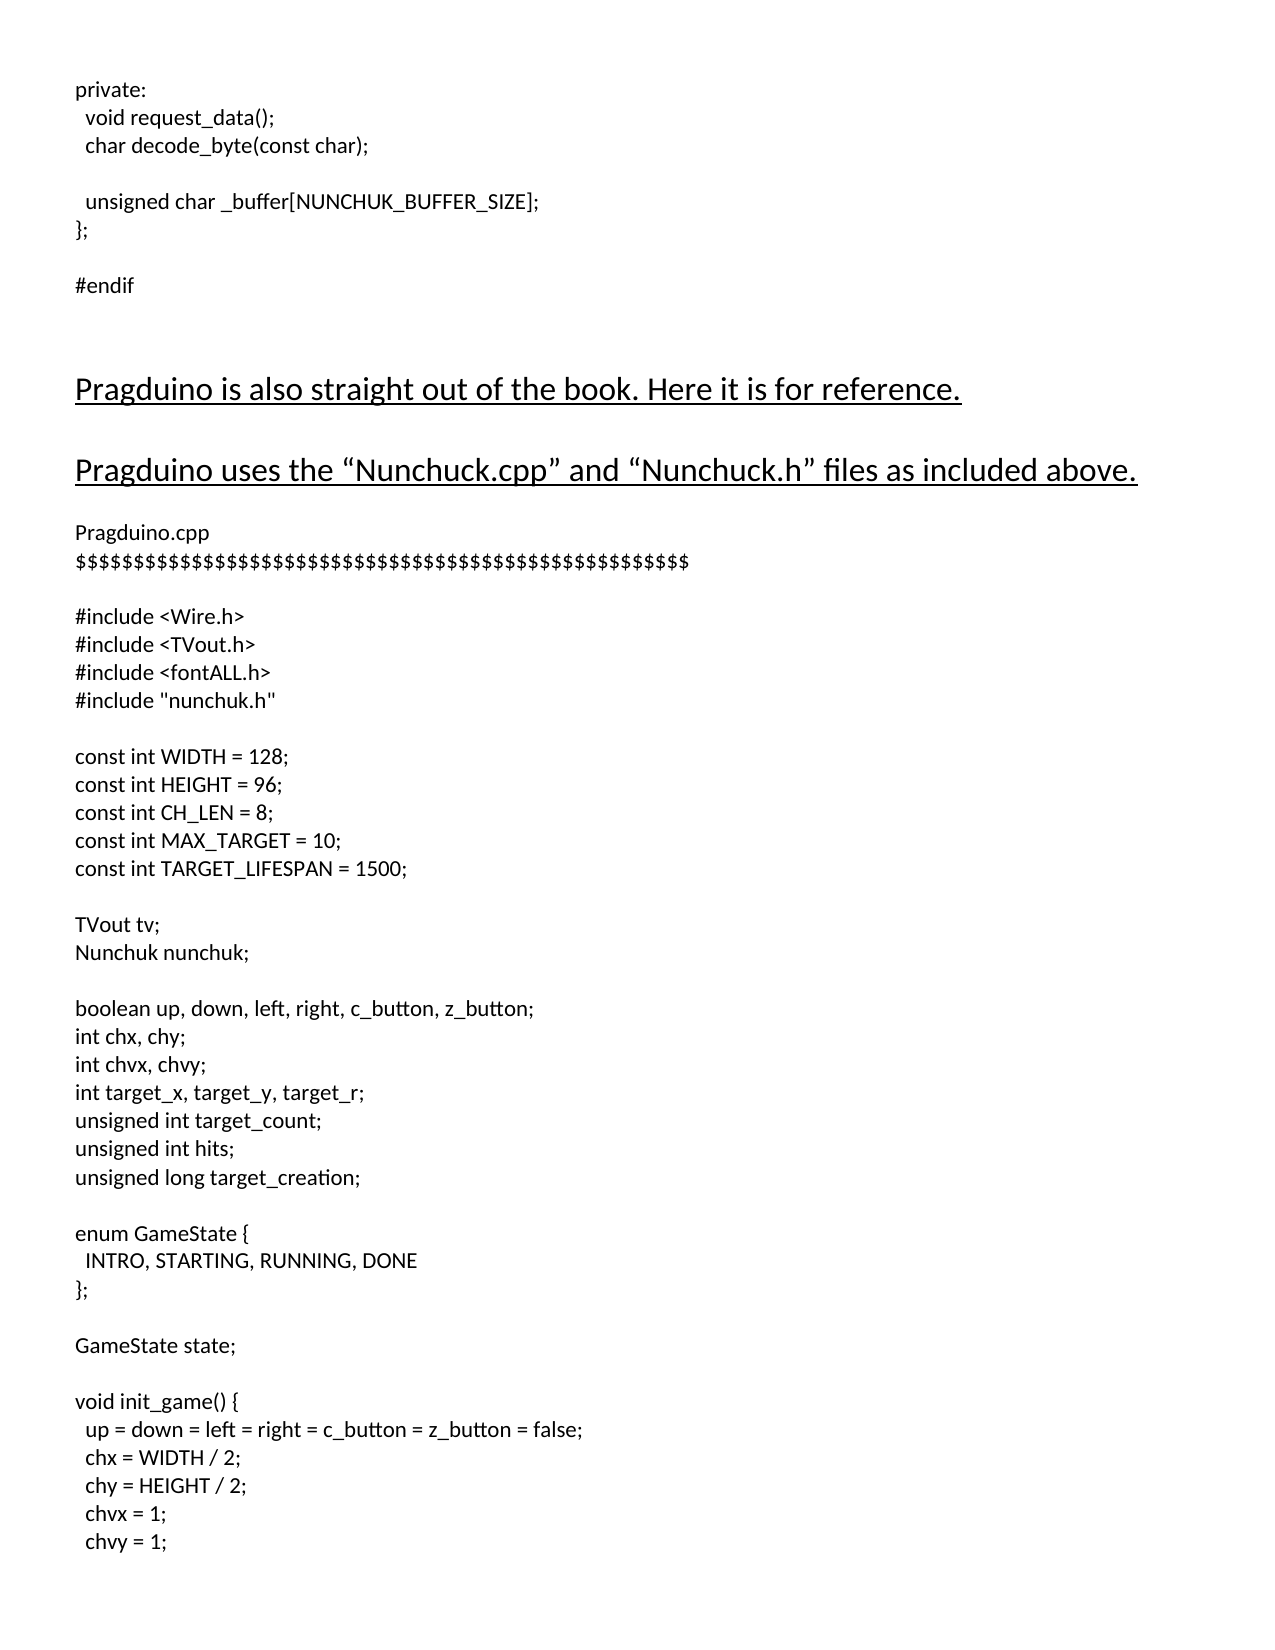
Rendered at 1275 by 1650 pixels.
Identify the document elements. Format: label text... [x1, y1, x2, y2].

text up = down = left = right = c_button = z_button = false; [75, 1415, 1200, 1443]
text Pragduino uses the “Nunchuck.cpp” and “Nunchuck.h” files as included above. [75, 449, 1200, 490]
text unsigned int target_count; [75, 1107, 1200, 1134]
text $$$$$$$$$$$$$$$$$$$$$$$$$$$$$$$$$$$$$$$$$$$$$$$$$$$$$ [75, 546, 1200, 574]
text chy = HEIGHT / 2; [75, 1471, 1200, 1499]
text chvy = 1; [75, 1527, 1200, 1555]
text const int MAX_TARGET = 10; [75, 826, 1200, 854]
text int chx, chy; [75, 1022, 1200, 1051]
text const int HEIGHT = 96; [75, 770, 1200, 798]
text #include <fontALL.h> [75, 658, 1200, 686]
text const int CH_LEN = 8; [75, 798, 1200, 826]
text const int TARGET_LIFESPAN = 1500; [75, 854, 1200, 882]
text }; [75, 215, 1200, 243]
text #include <Wire.h> [75, 602, 1200, 630]
text boolean up, down, left, right, c_button, z_button; [75, 994, 1200, 1022]
text const int WIDTH = 128; [75, 742, 1200, 770]
text void request_data(); [75, 103, 1200, 131]
text unsigned long target_creation; [75, 1163, 1200, 1191]
text unsigned char _buffer[NUNCHUK_BUFFER_SIZE]; [75, 187, 1200, 215]
text int target_x, target_y, target_r; [75, 1078, 1200, 1107]
text chx = WIDTH / 2; [75, 1443, 1200, 1471]
text char decode_byte(const char); [75, 131, 1200, 159]
text enum GameState { [75, 1219, 1200, 1247]
text #endif [75, 271, 1200, 299]
text TVout tv; [75, 910, 1200, 938]
text Pragduino is also straight out of the book. Here it is for reference. [75, 368, 1200, 409]
text int chvx, chvy; [75, 1051, 1200, 1078]
text #include <TVout.h> [75, 630, 1200, 658]
text chvx = 1; [75, 1499, 1200, 1527]
text INTRO, STARTING, RUNNING, DONE [75, 1247, 1200, 1275]
text }; [75, 1275, 1200, 1303]
text #include "nunchuk.h" [75, 686, 1200, 714]
text GameState state; [75, 1331, 1200, 1359]
text Nunchuk nunchuk; [75, 938, 1200, 966]
text Pragduino.cpp [75, 518, 1200, 546]
text private: [75, 75, 1200, 103]
text void init_game() { [75, 1387, 1200, 1415]
text unsigned int hits; [75, 1134, 1200, 1163]
